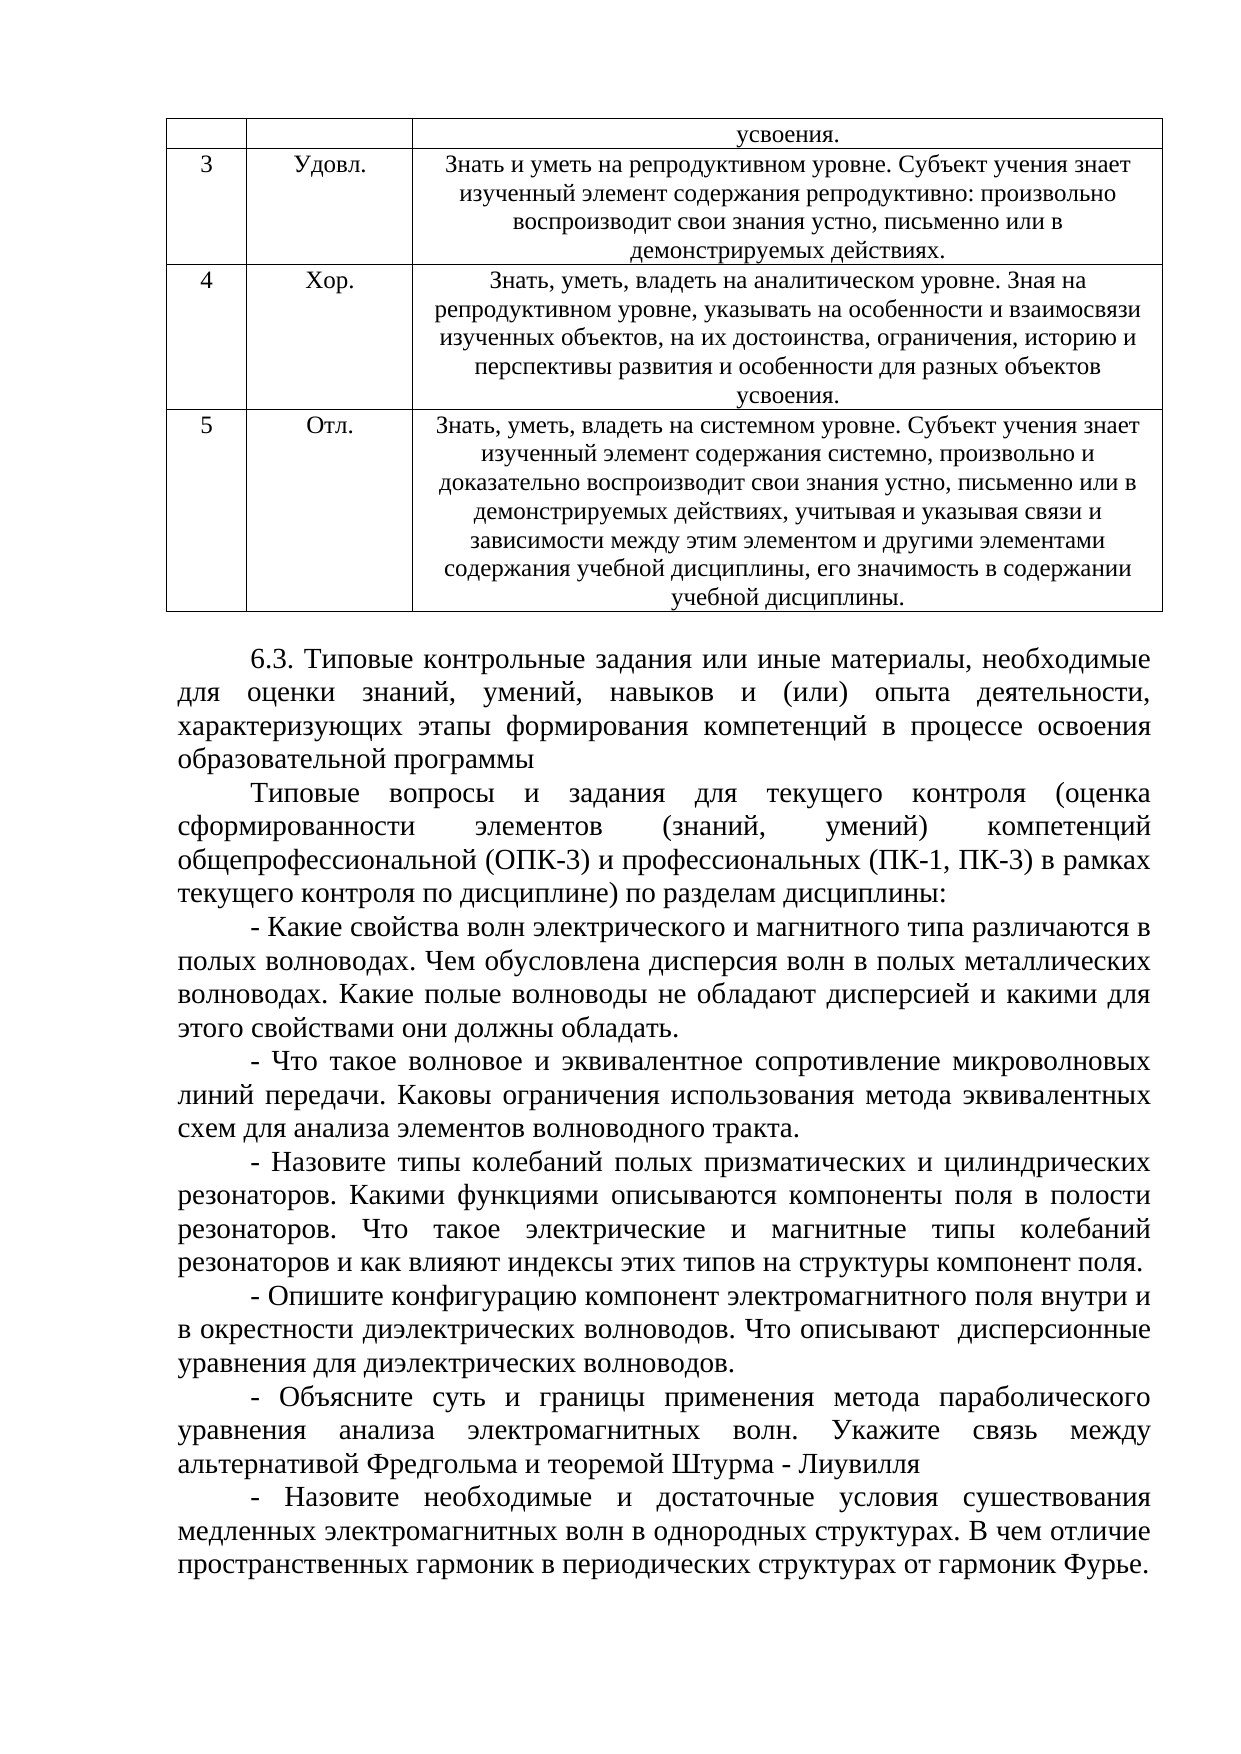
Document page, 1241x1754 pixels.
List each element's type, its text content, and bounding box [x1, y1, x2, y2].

table_cell Отл. [247, 410, 412, 611]
text - Назовите необходимые и достаточные условия сушествования медленных электромагнитных волн в однородных структурах. В чем отличие пространственных гармоник в периодических структурах от гармоник Фурье. [177, 1479, 1152, 1580]
table_cell Знать, уметь, владеть на системном уровне. Субъект учения знает изученный элемент содержания системно, произвольно и доказательно воспроизводит свои знания устно, письменно или в демонстрируемых действиях, учитывая и указывая связи и зависимости между этим элементом и другими элементами содержания учебной дисциплины, его значимость в содержании учебной дисциплины. [413, 410, 1162, 611]
table_cell 2 [167, 119, 246, 148]
text Типовые вопросы и задания для текущего контроля (оценка сформированности элементов (знаний, умений) компетенций общепрофессиональной (ОПК-3) и профессиональных (ПК-1, ПК-3) в рамках текущего контроля по дисциплине) по разделам дисциплины: [177, 775, 1152, 909]
table_cell 5 [167, 410, 246, 611]
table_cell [413, 119, 1162, 148]
table_cell Хор. [247, 265, 412, 409]
table_cell Знать, уметь, владеть на аналитическом уровне. Зная на репродуктивном уровне, указывать на особенности и взаимосвязи изученных объектов, на их достоинства, ограничения, историю и перспективы развития и особенности для разных объектов усвоения. [413, 265, 1162, 409]
text - Объясните суть и границы применения метода параболического уравнения анализа электромагнитных волн. Укажите связь между альтернативой Фредгольма и теоремой Штурма - Лиувилля [177, 1379, 1152, 1479]
text - Какие свойства волн электрического и магнитного типа различаются в полых волноводах. Чем обусловлена дисперсия волн в полых металлических волноводах. Какие полые волноводы не обладают дисперсией и какими для этого свойствами они должны обладать. [177, 909, 1152, 1043]
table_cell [247, 119, 412, 148]
text 6.3. Типовые контрольные задания или иные материалы, необходимые для оценки знаний, умений, навыков и (или) опыта деятельности, характеризующих этапы формирования компетенций в процессе освоения образовательной программы [177, 641, 1152, 775]
text - Назовите типы колебаний полых призматических и цилиндрических резонаторов. Какими функциями описываются компоненты поля в полости резонаторов. Что такое электрические и магнитные типы колебаний резонаторов и как влияют индексы этих типов на структуры компонент поля. [177, 1144, 1152, 1278]
text - Опишите конфигурацию компонент электромагнитного поля внутри и в окрестности диэлектрических волноводов. Что описывают дисперсионные уравнения для диэлектрических волноводов. [177, 1278, 1152, 1379]
table_cell Знать и уметь на репродуктивном уровне. Субъект учения знает изученный элемент содержания репродуктивно: произвольно воспроизводит свои знания устно, письменно или в демонстрируемых действиях. [413, 149, 1162, 264]
table_cell Удовл. [247, 149, 412, 264]
text - Что такое волновое и эквивалентное сопротивление микроволновых линий передачи. Каковы ограничения использования метода эквивалентных схем для анализа элементов волноводного тракта. [177, 1043, 1152, 1144]
table_cell 3 [167, 149, 246, 264]
table_cell 4 [167, 265, 246, 409]
